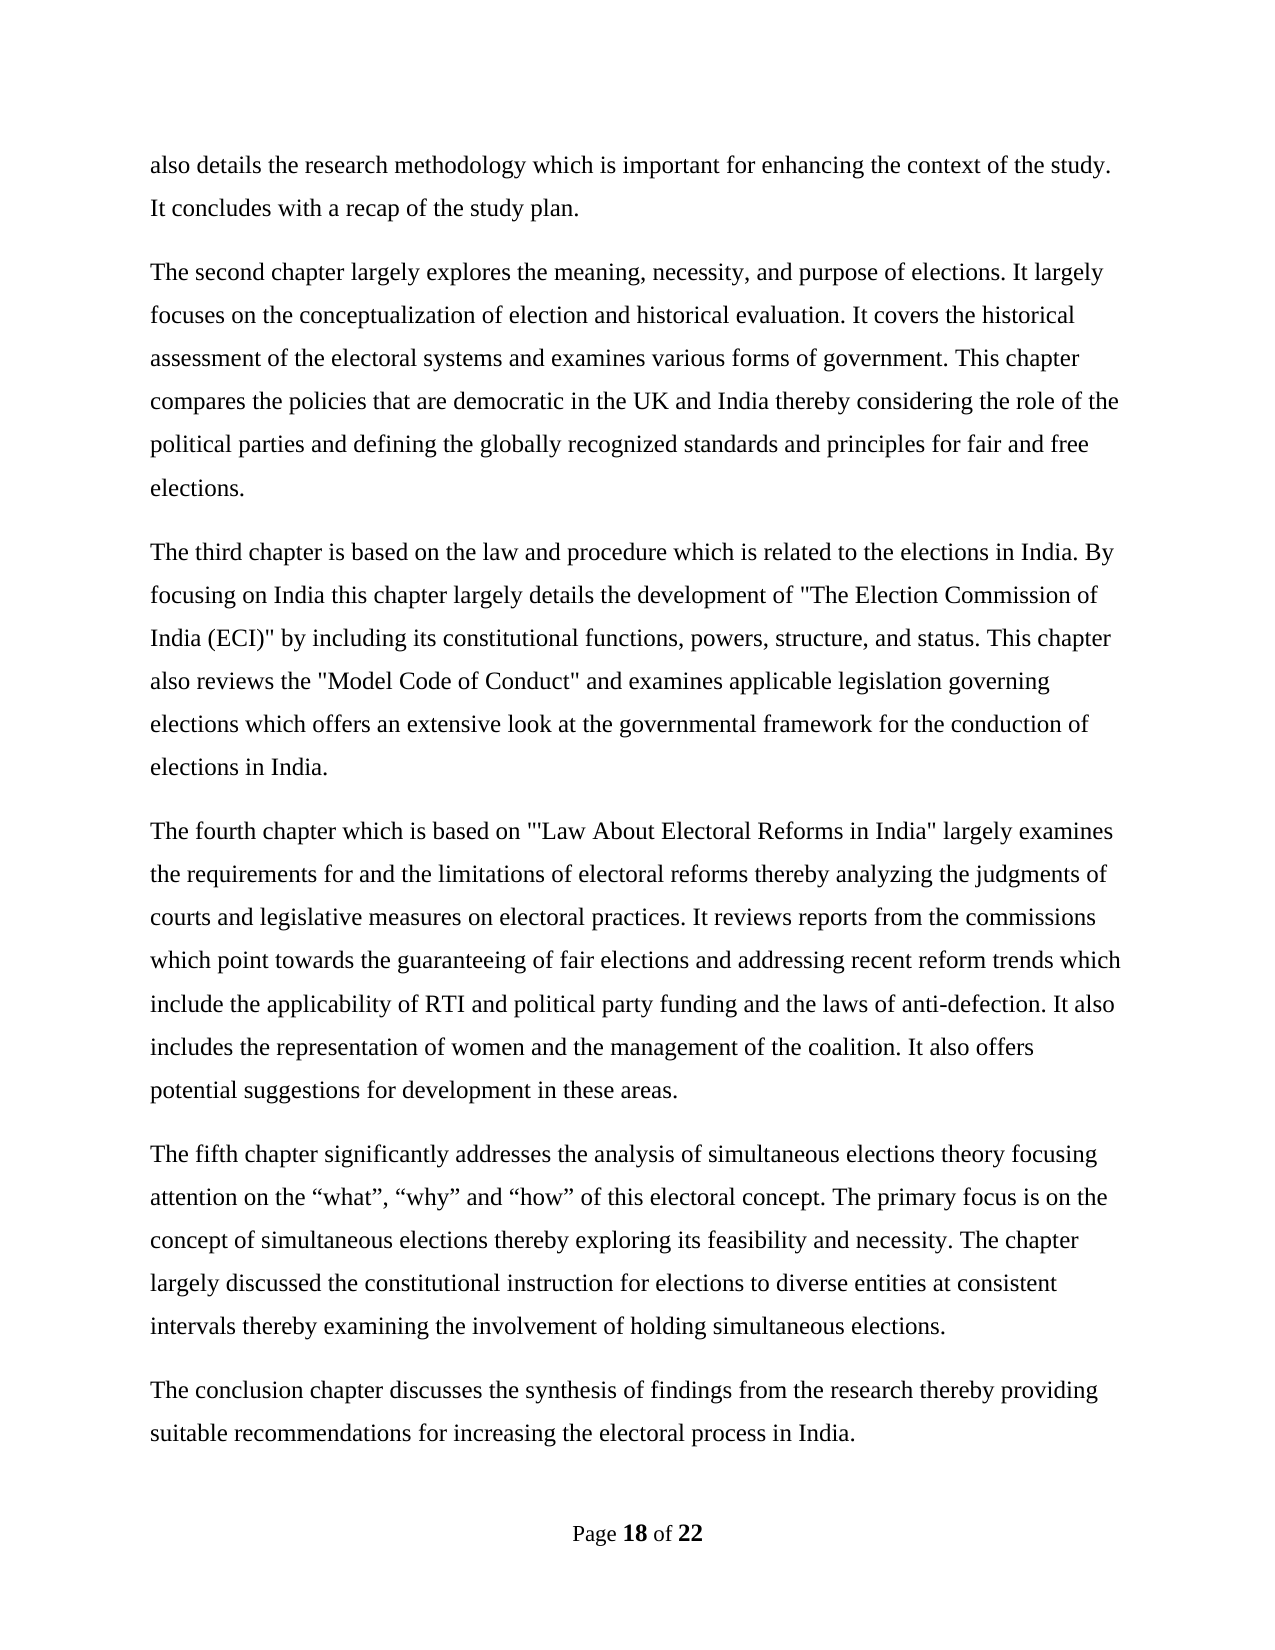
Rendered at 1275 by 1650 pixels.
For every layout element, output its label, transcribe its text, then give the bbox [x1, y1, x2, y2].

text The second chapter largely explores the meaning, necessity, and purpose of elections. It largely focuses on the conceptualization of election and historical evaluation. It covers the historical assessment of the electoral systems and examines various forms of government. This chapter compares the policies that are democratic in the UK and India thereby considering the role of the political parties and defining the globally recognized standards and principles for fair and free elections. [150, 257, 1125, 501]
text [150, 150, 1125, 222]
text The fourth chapter which is based on "'Law About Electoral Reforms in India" largely examines the requirements for and the limitations of electoral reforms thereby analyzing the judgments of courts and legislative measures on electoral practices. It reviews reports from the commissions which point towards the guaranteeing of fair elections and addressing recent reform trends which include the applicability of RTI and political party funding and the laws of anti-defection. It also includes the representation of women and the management of the coalition. It also offers potential suggestions for development in these areas. [150, 816, 1125, 1104]
text The third chapter is based on the law and procedure which is related to the elections in India. By focusing on India this chapter largely details the development of "The Election Commission of India (ECI)" by including its constitutional functions, powers, structure, and status. This chapter also reviews the "Model Code of Conduct" and examines applicable legislation governing elections which offers an extensive look at the governmental framework for the conduction of elections in India. [150, 537, 1125, 781]
text The fifth chapter significantly addresses the analysis of simultaneous elections theory focusing attention on the “what”, “why” and “how” of this electoral concept. The primary focus is on the concept of simultaneous elections thereby exploring its feasibility and necessity. The chapter largely discussed the constitutional instruction for elections to diverse entities at consistent intervals thereby examining the involvement of holding simultaneous elections. [150, 1139, 1125, 1340]
text The conclusion chapter discusses the synthesis of findings from the research thereby providing suitable recommendations for increasing the electoral process in India. [150, 1375, 1125, 1447]
